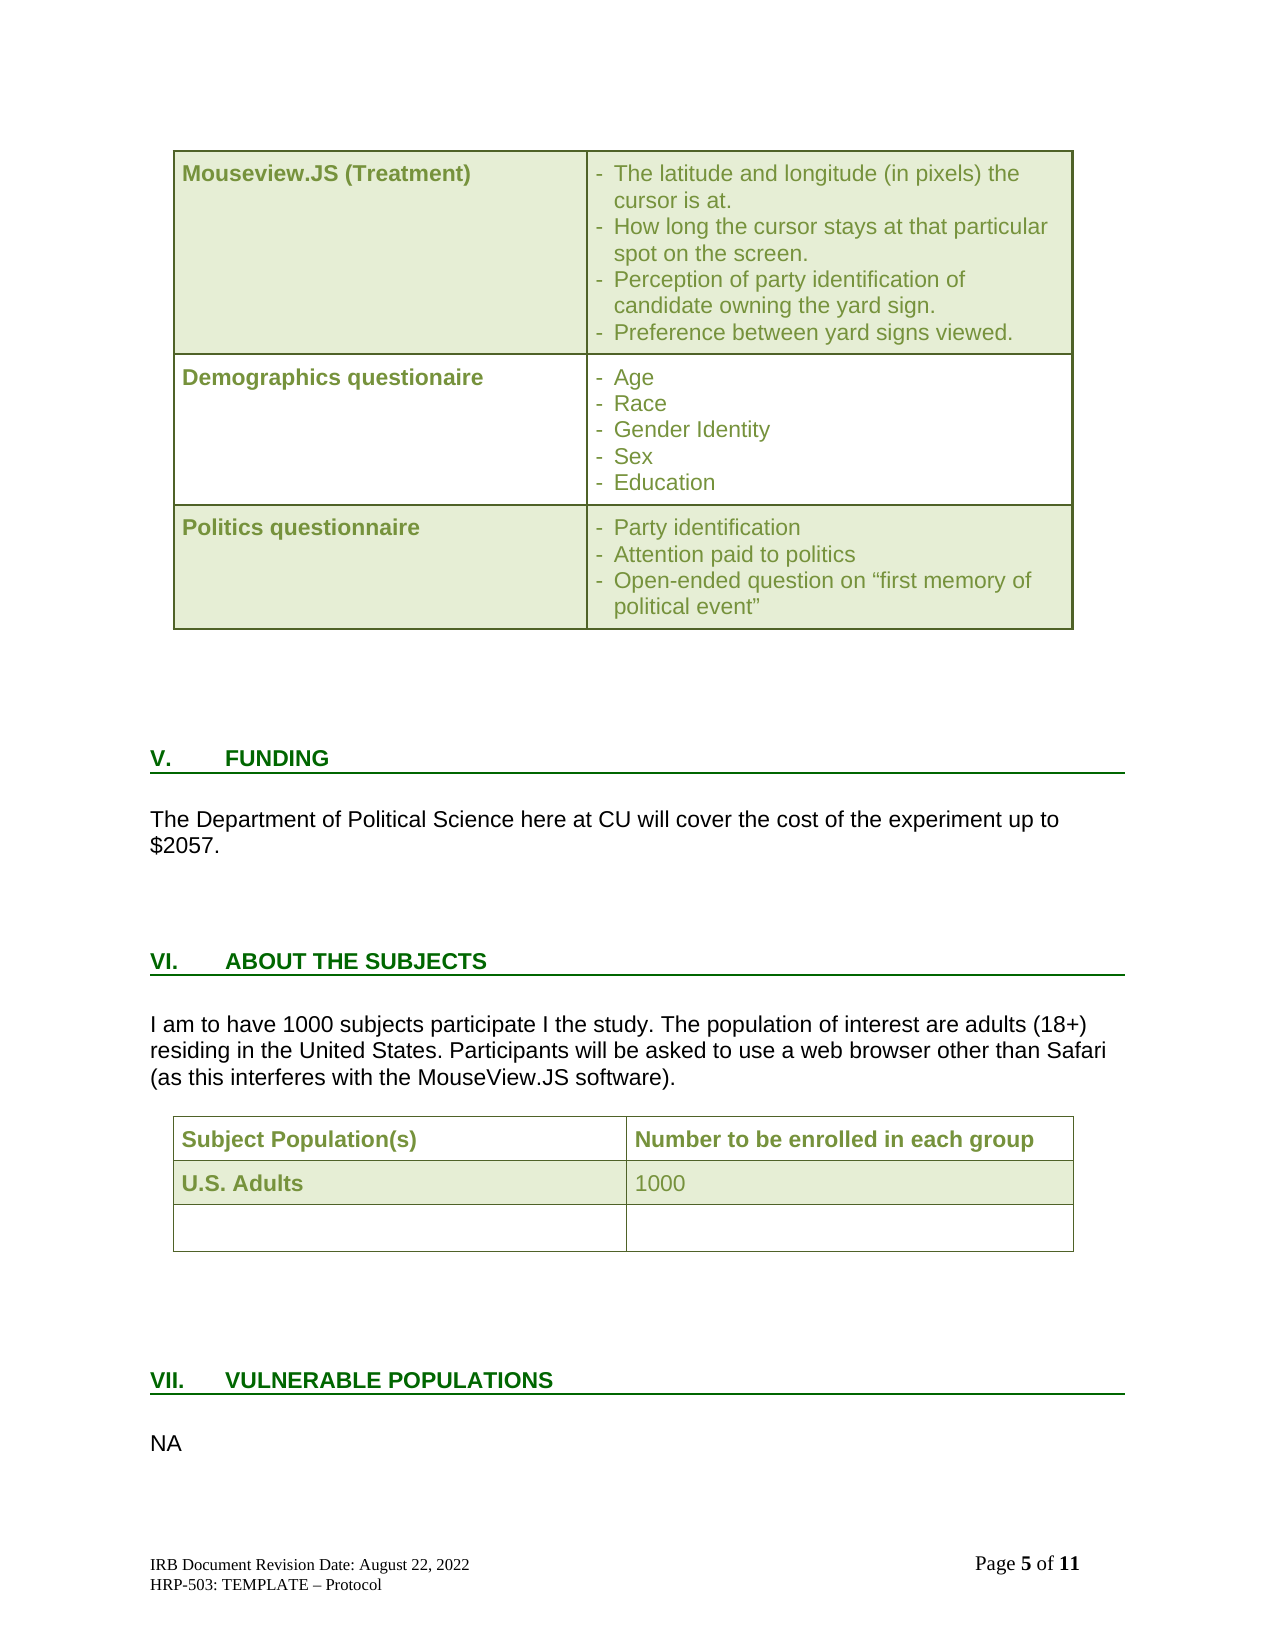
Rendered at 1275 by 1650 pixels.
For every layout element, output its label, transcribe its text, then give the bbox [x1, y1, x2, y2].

text The Department of Political Science here at CU will cover the cost of the experiment up to $2057. [150, 806, 1125, 859]
table_cell Party identification Attention paid to politics Open-ended question on “first memory of political event” [588, 506, 1071, 628]
table_cell [627, 1205, 1073, 1251]
table_cell U.S. Adults [174, 1161, 626, 1204]
table_cell Mouseview.JS (Treatment) [175, 152, 586, 353]
table_cell Demographics questionaire [175, 355, 586, 504]
table_cell The latitude and longitude (in pixels) the cursor is at. How long the cursor stays at that particular spot on the screen. Perception of party identification of candidate owning the yard sign. Preference between yard signs viewed. [588, 152, 1071, 353]
table_cell [174, 1205, 626, 1251]
table_cell Politics questionnaire [175, 506, 586, 628]
table_header Number to be enrolled in each group [627, 1117, 1073, 1160]
table_cell Age Race Gender Identity Sex Education [588, 355, 1071, 504]
subtitle VULNERABLE POPULATIONS [150, 1367, 1125, 1393]
table_cell 1000 [627, 1161, 1073, 1204]
table_header Subject Population(s) [174, 1117, 626, 1160]
subtitle FUNDING [150, 745, 1125, 772]
subtitle ABOUT THE SUBJECTS [150, 948, 1125, 974]
text NA [150, 1430, 1125, 1456]
text I am to have 1000 subjects participate I the study. The population of interest are adults (18+) residing in the United States. Participants will be asked to use a web browser other than Safari (as this interferes with the MouseView.JS software). [150, 1011, 1125, 1090]
